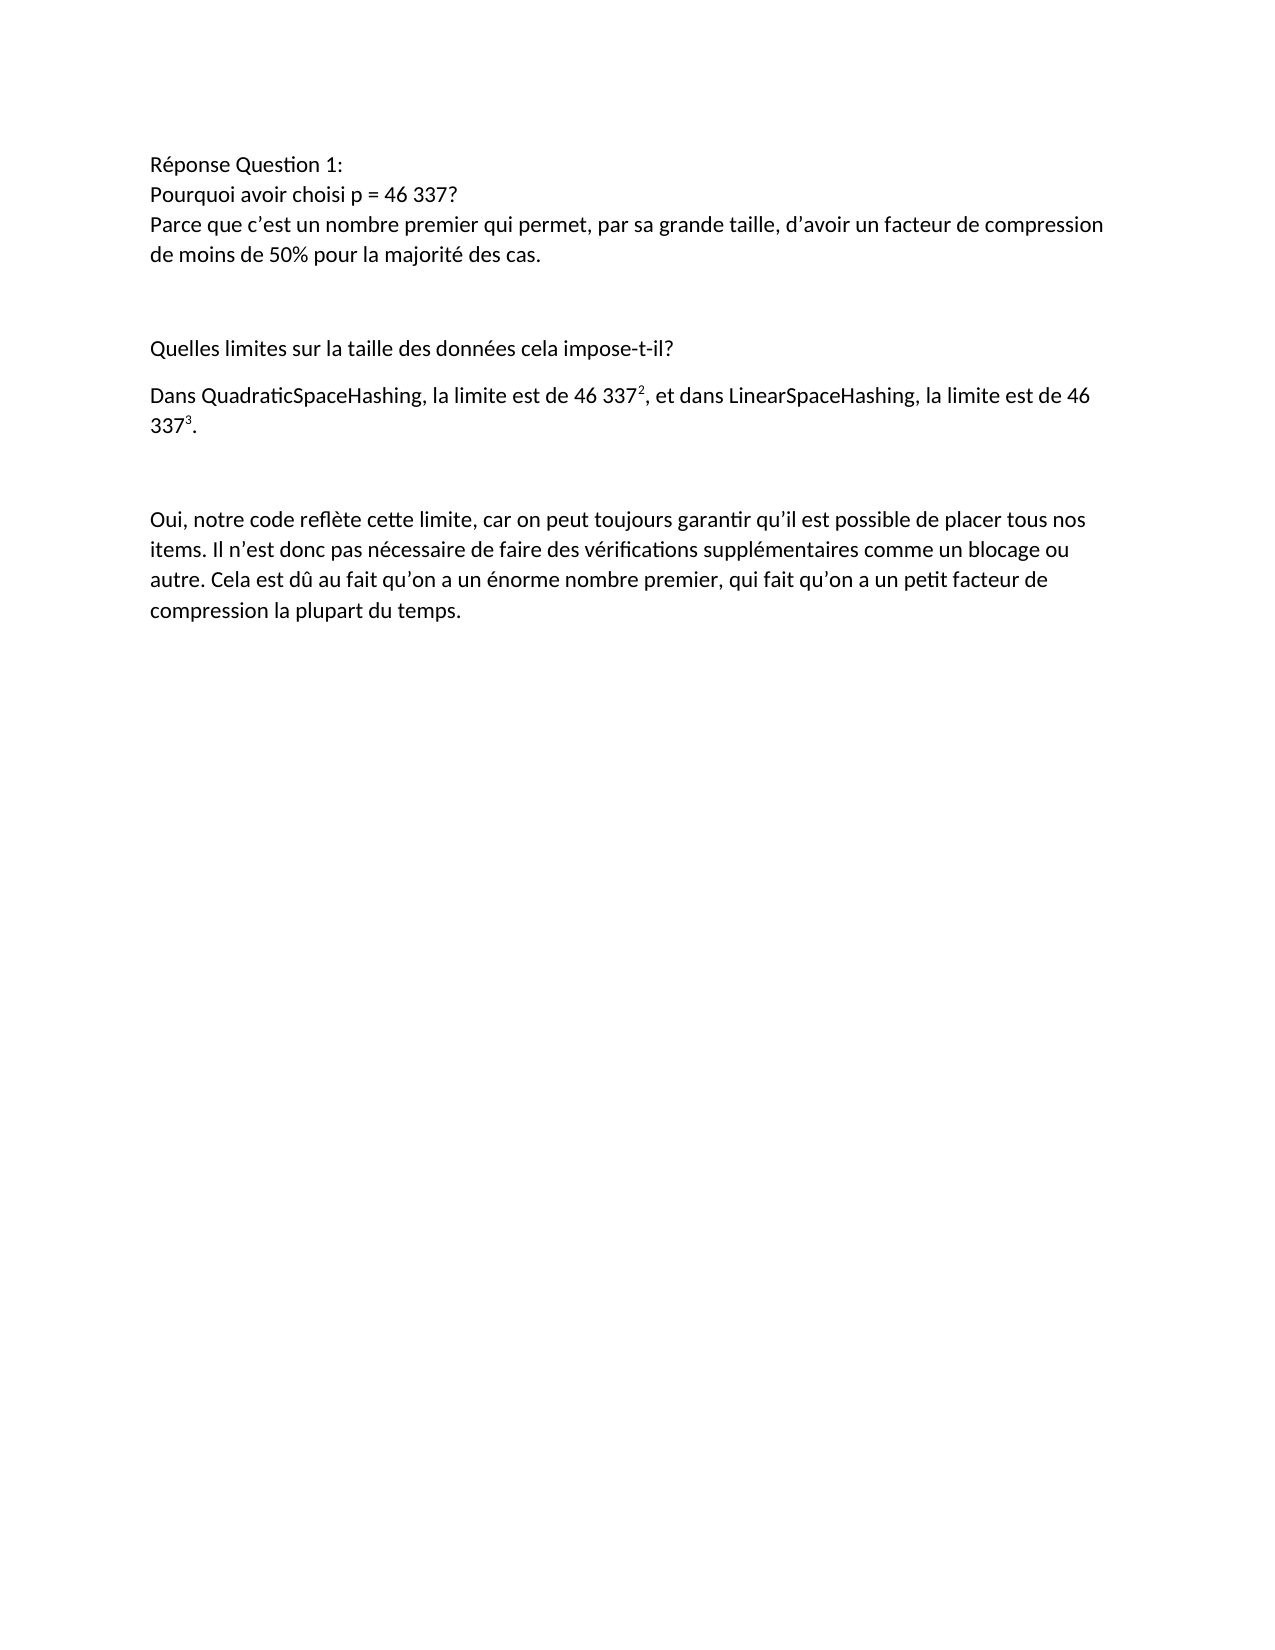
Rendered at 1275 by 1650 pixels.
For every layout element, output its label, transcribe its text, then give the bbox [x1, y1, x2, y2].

text Oui, notre code reflète cette limite, car on peut toujours garantir qu’il est possible de placer tous nos items. Il n’est donc pas nécessaire de faire des vérifications supplémentaires comme un blocage ou autre. Cela est dû au fait qu’on a un énorme nombre premier, qui fait qu’on a un petit facteur de compression la plupart du temps. [150, 505, 1125, 624]
text Dans QuadraticSpaceHashing, la limite est de 46 3372, et dans LinearSpaceHashing, la limite est de 46 3373. [150, 381, 1125, 439]
text Quelles limites sur la taille des données cela impose-t-il? [150, 334, 1125, 362]
text Réponse Question 1: Pourquoi avoir choisi p = 46 337? Parce que c’est un nombre premier qui permet, par sa grande taille, d’avoir un facteur de compression de moins de 50% pour la majorité des cas. [150, 150, 1125, 269]
